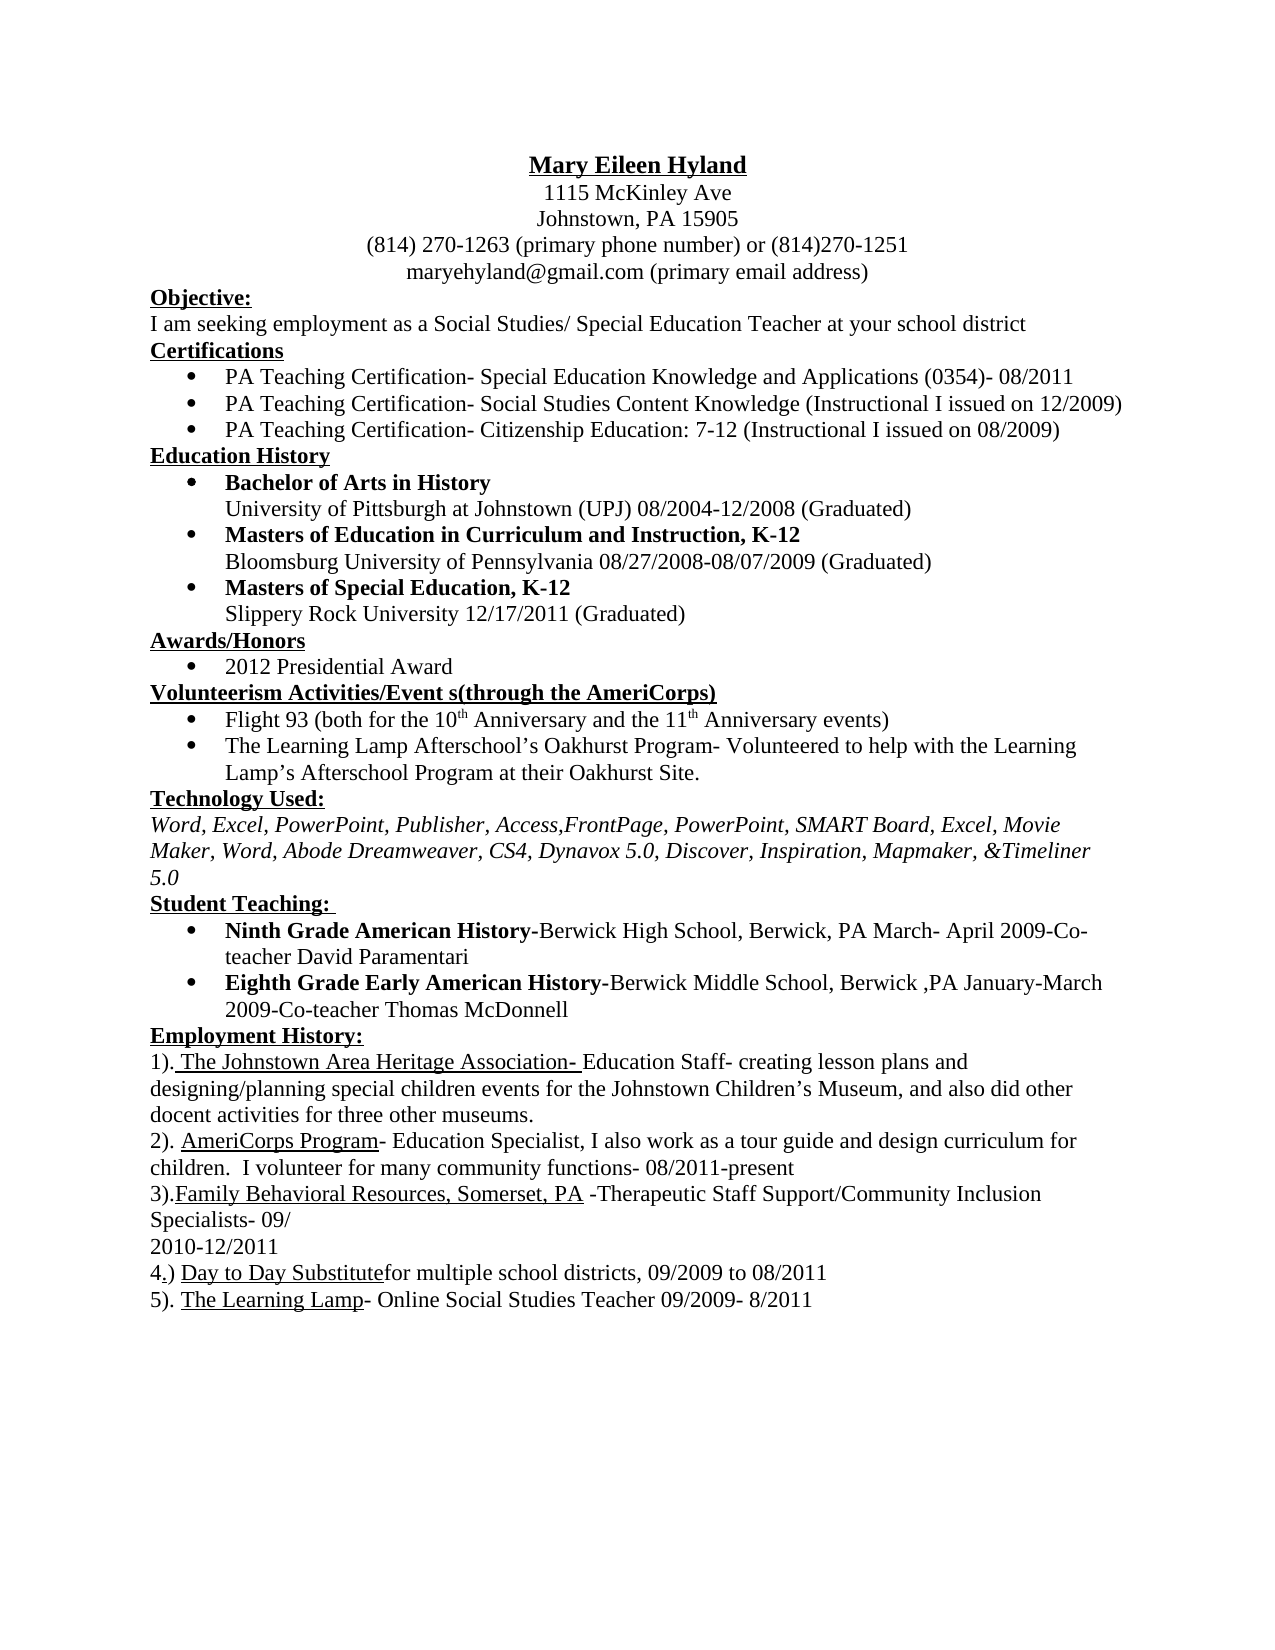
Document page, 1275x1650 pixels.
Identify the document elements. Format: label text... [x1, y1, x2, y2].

text Certifications [150, 337, 1125, 363]
list PA Teaching Certification- Citizenship Education: 7-12 (Instructional I issued on 08/2009) [187, 416, 1125, 442]
list Flight 93 (both for the 10th Anniversary and the 11th Anniversary events) [187, 706, 1125, 732]
text Awards/Honors [150, 627, 1125, 653]
text 2). AmeriCorps Program- Education Specialist, I also work as a tour guide and design curriculum for children. I volunteer for many community functions- 08/2011-present [150, 1127, 1125, 1180]
text 1). The Johnstown Area Heritage Association- Education Staff- creating lesson plans and designing/planning special children events for the Johnstown Children’s Museum, and also did other docent activities for three other museums. [150, 1048, 1125, 1127]
list PA Teaching Certification- Social Studies Content Knowledge (Instructional I issued on 12/2009) [187, 389, 1125, 416]
text Education History [150, 442, 1125, 469]
list Bachelor of Arts in History [187, 469, 1125, 495]
text Student Teaching: [150, 890, 1125, 917]
list The Learning Lamp Afterschool’s Oakhurst Program- Volunteered to help with the Learning Lamp’s Afterschool Program at their Oakhurst Site. [187, 732, 1125, 785]
text 1115 McKinley Ave [150, 179, 1125, 205]
text 5). The Learning Lamp- Online Social Studies Teacher 09/2009- 8/2011 [150, 1286, 1125, 1312]
list Eighth Grade Early American History-Berwick Middle School, Berwick ,PA January-March 2009-Co-teacher Thomas McDonnell [187, 969, 1125, 1022]
text 2010-12/2011 [150, 1233, 1125, 1259]
list Slippery Rock University 12/17/2011 (Graduated) [225, 600, 1125, 627]
text maryehyland@gmail.com (primary email address) [150, 258, 1125, 284]
text (814) 270-1263 (primary phone number) or (814)270-1251 [150, 231, 1125, 258]
text Objective: [150, 284, 1125, 311]
text 3).Family Behavioral Resources, Somerset, PA -Therapeutic Staff Support/Community Inclusion Specialists- 09/ [150, 1180, 1125, 1233]
list Ninth Grade American History-Berwick High School, Berwick, PA March- April 2009-Co-teacher David Paramentari [187, 917, 1125, 969]
text Mary Eileen Hyland [150, 150, 1125, 179]
text Word, Excel, PowerPoint, Publisher, Access,FrontPage, PowerPoint, SMART Board, Excel, Movie Maker, Word, Abode Dreamweaver, CS4, Dynavox 5.0, Discover, Inspiration, Mapmaker, &Timeliner 5.0 [150, 811, 1125, 890]
list Masters of Special Education, K-12 [187, 574, 1125, 600]
text 4.) Day to Day Substitutefor multiple school districts, 09/2009 to 08/2011 [150, 1259, 1125, 1286]
text Technology Used: [150, 785, 1125, 811]
list 2012 Presidential Award [187, 653, 1125, 679]
list Masters of Education in Curriculum and Instruction, K-12 [187, 521, 1125, 548]
text Employment History: [150, 1022, 1125, 1048]
text Volunteerism Activities/Event s(through the AmeriCorps) [150, 679, 1125, 706]
text Johnstown, PA 15905 [150, 205, 1125, 231]
text I am seeking employment as a Social Studies/ Special Education Teacher at your school district [150, 311, 1125, 337]
list PA Teaching Certification- Special Education Knowledge and Applications (0354)- 08/2011 [187, 363, 1125, 389]
list Bloomsburg University of Pennsylvania 08/27/2008-08/07/2009 (Graduated) [225, 548, 1125, 574]
list University of Pittsburgh at Johnstown (UPJ) 08/2004-12/2008 (Graduated) [225, 495, 1125, 521]
